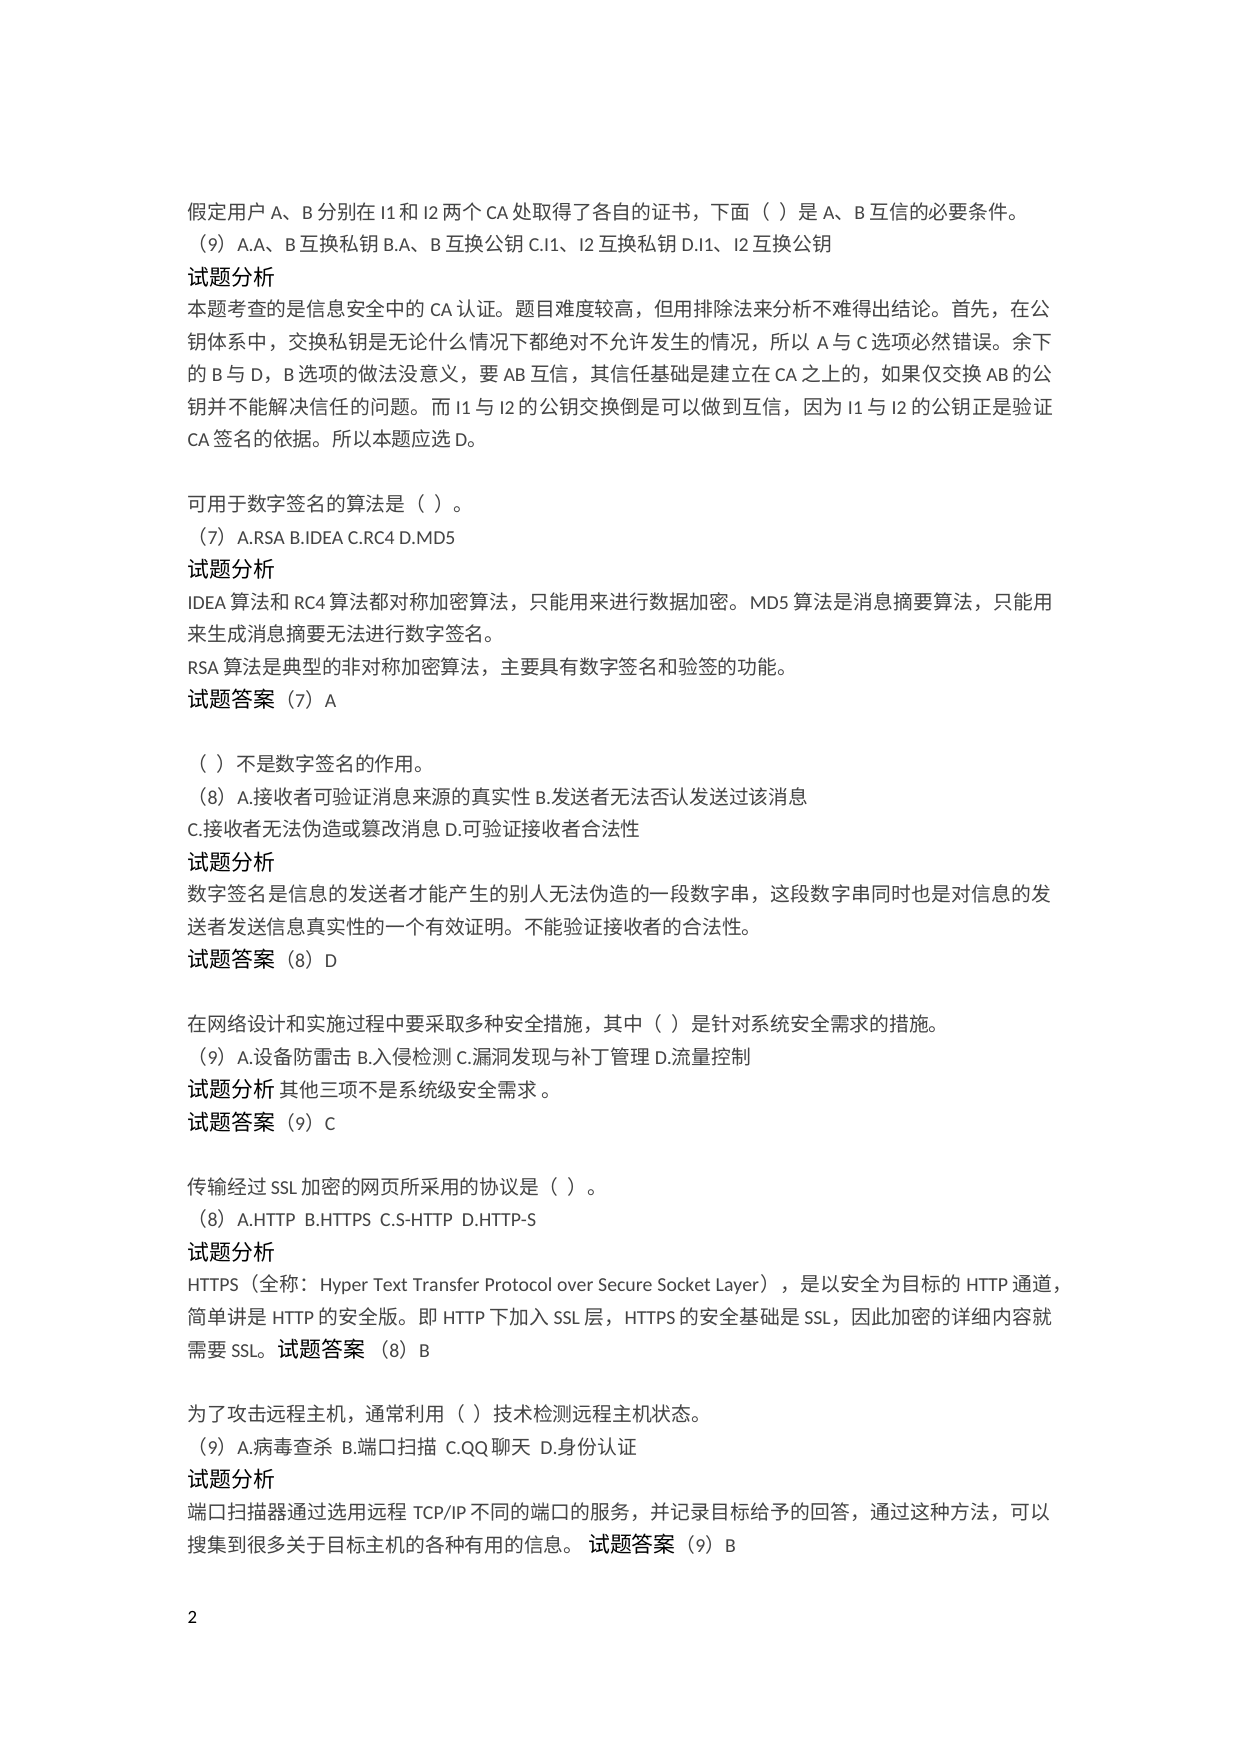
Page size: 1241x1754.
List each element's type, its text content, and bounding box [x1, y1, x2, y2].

text 本题考查的是信息安全中的CA认证。题目难度较高，但用排除法来分析不难得出结论。首先，在公钥体系中，交换私钥是无论什么情况下都绝对不允许发生的情况，所以A与C选项必然错误。余下的B与D，B选项的做法没意义，要AB互信，其信任基础是建立在CA之上的，如果仅交换AB的公钥并不能解决信任的问题。而I1与I2的公钥交换倒是可以做到互信，因为I1与I2的公钥正是验证CA签名的依据。所以本题应选D。 [187, 292, 1053, 454]
text 可用于数字签名的算法是（ ）。 （7）A.RSA B.IDEA C.RC4 D.MD5 [187, 487, 1053, 552]
text 假定用户A、B 分别在I1和I2两个 CA 处取得了各自的证书，下面（ ）是 A、B 互信的必要条件。 （9）A.A、B互换私钥 B.A、B互换公钥 C.I1、I2互换私钥 D.I1、I2互换公钥 [187, 194, 1053, 259]
text 传输经过SSL加密的网页所采用的协议是（ ）。 （8）A.HTTP B.HTTPS C.S-HTTP D.HTTP-S [187, 1169, 1053, 1234]
text 试题分析 [187, 1234, 1053, 1267]
text 试题分析 [187, 844, 1053, 877]
text 数字签名是信息的发送者才能产生的别人无法伪造的一段数字串，这段数字串同时也是对信息的发送者发送信息真实性的一个有效证明。不能验证接收者的合法性。 [187, 877, 1053, 942]
text 试题分析 [187, 259, 1053, 292]
text HTTPS（全称：Hyper Text Transfer Protocol over Secure Socket Layer），是以安全为目标的HTTP通道，简单讲是HTTP的安全版。即HTTP下加入SSL层，HTTPS的安全基础是SSL，因此加密的详细内容就需要SSL。试题答案 （8）B [187, 1267, 1053, 1364]
text 为了攻击远程主机，通常利用（ ）技术检测远程主机状态。 （9）A.病毒查杀 B.端口扫描 C.QQ聊天 D.身份认证 [187, 1397, 1053, 1462]
text 试题答案（9）C [187, 1104, 1053, 1137]
text 试题分析 [187, 1462, 1053, 1494]
text 试题分析 其他三项不是系统级安全需求 。 [187, 1072, 1053, 1104]
text （ ）不是数字签名的作用。 （8）A.接收者可验证消息来源的真实性 B.发送者无法否认发送过该消息 C.接收者无法伪造或篡改消息 D.可验证接收者合法性 [187, 747, 1053, 844]
text 在网络设计和实施过程中要采取多种安全措施，其中（ ）是针对系统安全需求的措施。 （9）A.设备防雷击 B.入侵检测 C.漏洞发现与补丁管理 D.流量控制 [187, 1007, 1053, 1072]
text 试题答案（8）D [187, 942, 1053, 974]
text 试题分析 [187, 552, 1053, 584]
text 试题答案（7）A [187, 682, 1053, 714]
text 端口扫描器通过选用远程 TCP/IP不同的端口的服务，并记录目标给予的回答，通过这种方法，可以搜集到很多关于目标主机的各种有用的信息。 试题答案（9）B [187, 1494, 1053, 1559]
text IDEA算法和RC4算法都对称加密算法，只能用来进行数据加密。MD5算法是消息摘要算法，只能用来生成消息摘要无法进行数字签名。 RSA算法是典型的非对称加密算法，主要具有数字签名和验签的功能。 [187, 584, 1053, 682]
